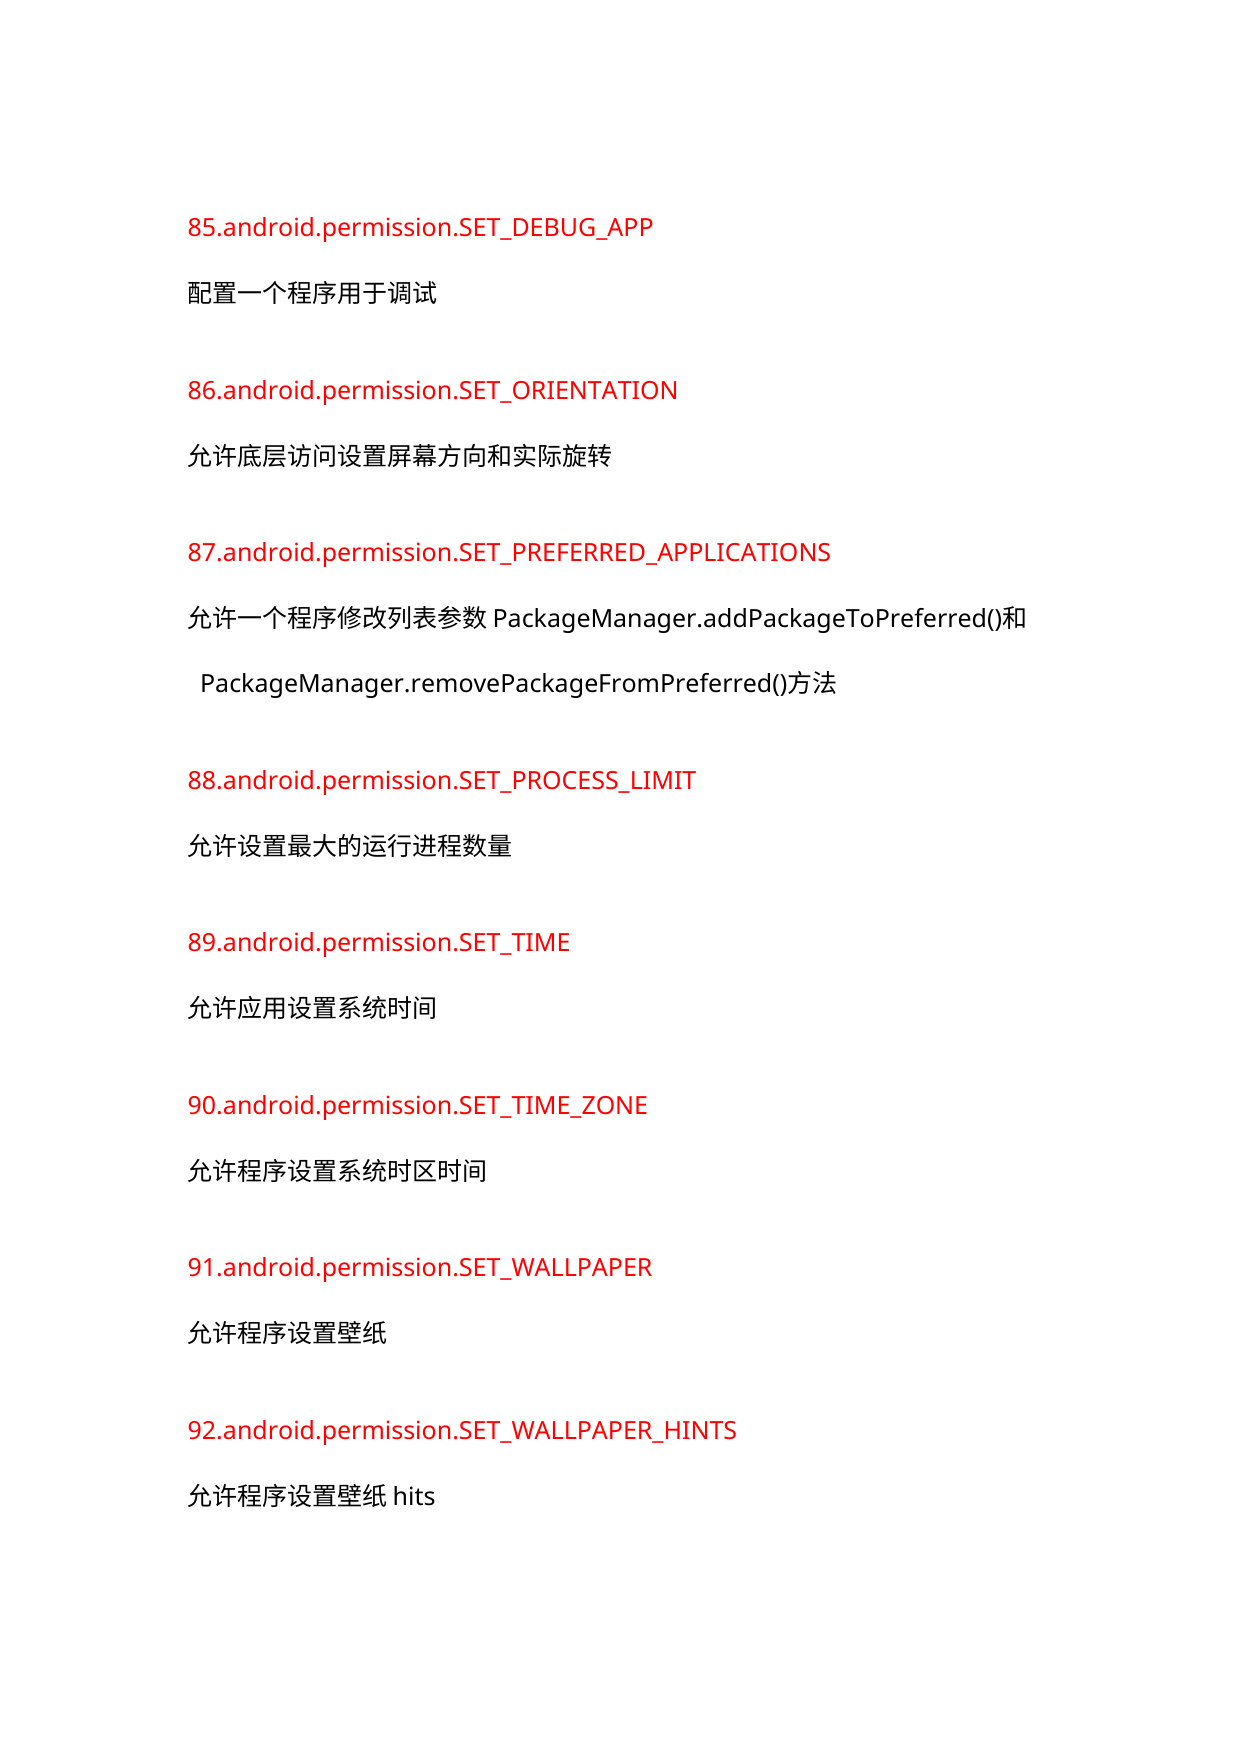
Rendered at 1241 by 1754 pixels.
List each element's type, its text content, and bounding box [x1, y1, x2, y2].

text 允许程序设置壁纸hits [187, 1462, 1053, 1527]
text 允许应用设置系统时间 [187, 974, 1053, 1039]
text 允许一个程序修改列表参数PackageManager.addPackageToPreferred()和PackageManager.removePackageFromPreferred()方法 [187, 584, 1053, 714]
text 配置一个程序用于调试 [187, 259, 1053, 324]
text 允许程序设置系统时区时间 [187, 1137, 1053, 1202]
text 允许程序设置壁纸 [187, 1299, 1053, 1364]
text 88.android.permission.SET_PROCESS_LIMIT [187, 747, 1053, 812]
text 87.android.permission.SET_PREFERRED_APPLICATIONS [187, 519, 1053, 584]
text 92.android.permission.SET_WALLPAPER_HINTS [187, 1397, 1053, 1462]
text 86.android.permission.SET_ORIENTATION [187, 357, 1053, 422]
text 85.android.permission.SET_DEBUG_APP [187, 194, 1053, 259]
text 允许底层访问设置屏幕方向和实际旋转 [187, 422, 1053, 487]
text 90.android.permission.SET_TIME_ZONE [187, 1072, 1053, 1137]
text 89.android.permission.SET_TIME [187, 909, 1053, 974]
text 允许设置最大的运行进程数量 [187, 812, 1053, 877]
text 91.android.permission.SET_WALLPAPER [187, 1234, 1053, 1299]
